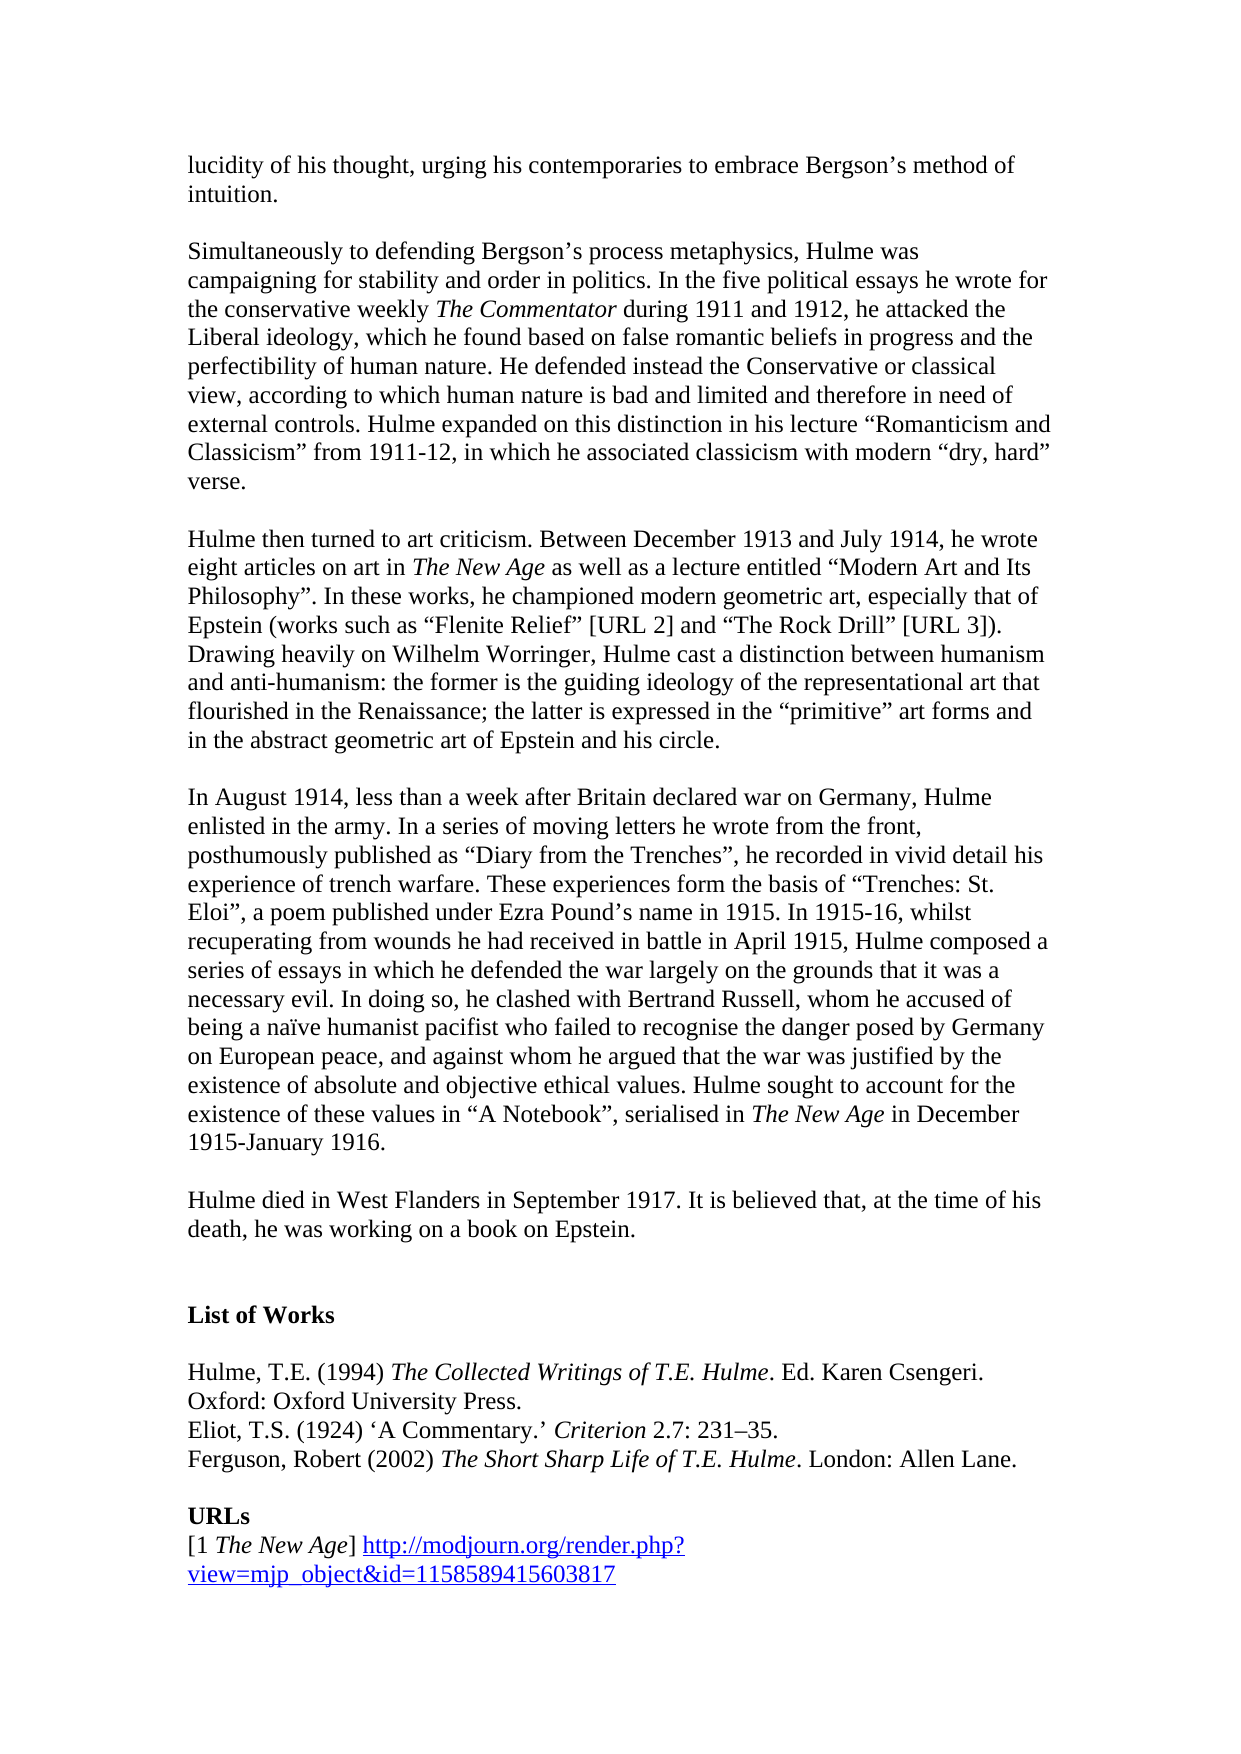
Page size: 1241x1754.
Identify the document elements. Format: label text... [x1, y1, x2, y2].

text URLs [187, 1501, 1053, 1530]
text Hulme died in West Flanders in September 1917. It is believed that, at the time of his death, he was working on a book on Epstein. [187, 1185, 1053, 1242]
text In August 1914, less than a week after Britain declared war on Germany, Hulme enlisted in the army. In a series of moving letters he wrote from the front, posthumously published as “Diary from the Trenches”, he recorded in vivid detail his experience of trench warfare. These experiences form the basis of “Trenches: St. Eloi”, a poem published under Ezra Pound’s name in 1915. In 1915-16, whilst recuperating from wounds he had received in battle in April 1915, Hulme composed a series of essays in which he defended the war largely on the grounds that it was a necessary evil. In doing so, he clashed with Bertrand Russell, whom he accused of being a naïve humanist pacifist who failed to recognise the danger posed by Germany on European peace, and against whom he argued that the war was justified by the existence of absolute and objective ethical values. Hulme sought to account for the existence of these values in “A Notebook”, serialised in The New Age in December 1915-January 1916. [187, 782, 1053, 1156]
text List of Works [187, 1300, 1053, 1329]
text Eliot, T.S. (1924) ‘A Commentary.’ Criterion 2.7: 231–35. [187, 1415, 1053, 1444]
text [1 The New Age] http://modjourn.org/render.php?view=mjp_object&id=1158589415603817 [187, 1530, 1053, 1587]
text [187, 150, 1053, 207]
text Hulme then turned to art criticism. Between December 1913 and July 1914, he wrote eight articles on art in The New Age as well as a lecture entitled “Modern Art and Its Philosophy”. In these works, he championed modern geometric art, especially that of Epstein (works such as “Flenite Relief” [URL 2] and “The Rock Drill” [URL 3]). Drawing heavily on Wilhelm Worringer, Hulme cast a distinction between humanism and anti-humanism: the former is the guiding ideology of the representational art that flourished in the Renaissance; the latter is expressed in the “primitive” art forms and in the abstract geometric art of Epstein and his circle. [187, 524, 1053, 754]
text Ferguson, Robert (2002) The Short Sharp Life of T.E. Hulme. London: Allen Lane. [187, 1444, 1053, 1472]
text Hulme, T.E. (1994) The Collected Writings of T.E. Hulme. Ed. Karen Csengeri. Oxford: Oxford University Press. [187, 1357, 1053, 1415]
text Simultaneously to defending Bergson’s process metaphysics, Hulme was campaigning for stability and order in politics. In the five political essays he wrote for the conservative weekly The Commentator during 1911 and 1912, he attacked the Liberal ideology, which he found based on false romantic beliefs in progress and the perfectibility of human nature. He defended instead the Conservative or classical view, according to which human nature is bad and limited and therefore in need of external controls. Hulme expanded on this distinction in his lecture “Romanticism and Classicism” from 1911-12, in which he associated classicism with modern “dry, hard” verse. [187, 236, 1053, 495]
